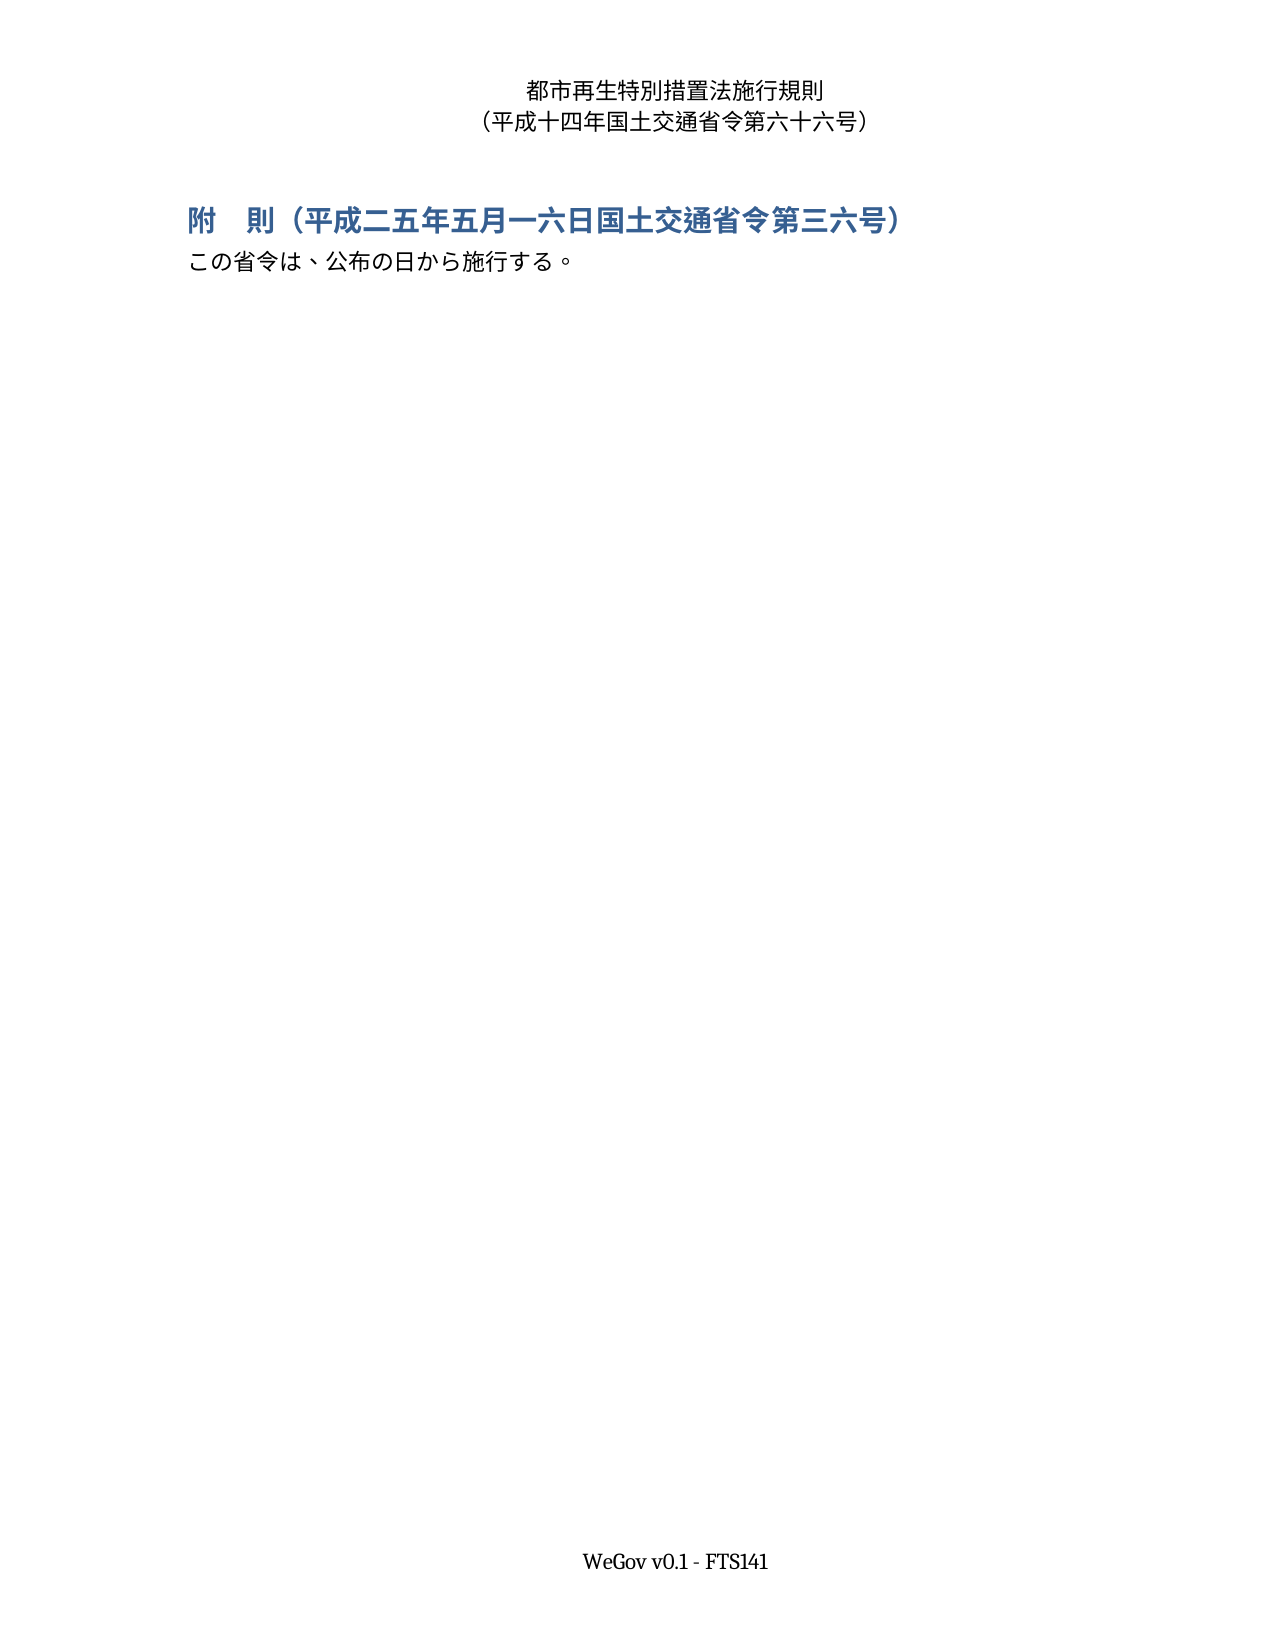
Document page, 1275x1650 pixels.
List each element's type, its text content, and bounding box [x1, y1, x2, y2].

text この省令は、公布の日から施行する。 [187, 246, 1087, 277]
subtitle 附 則（平成二五年五月一六日国土交通省令第三六号） [187, 200, 1087, 240]
